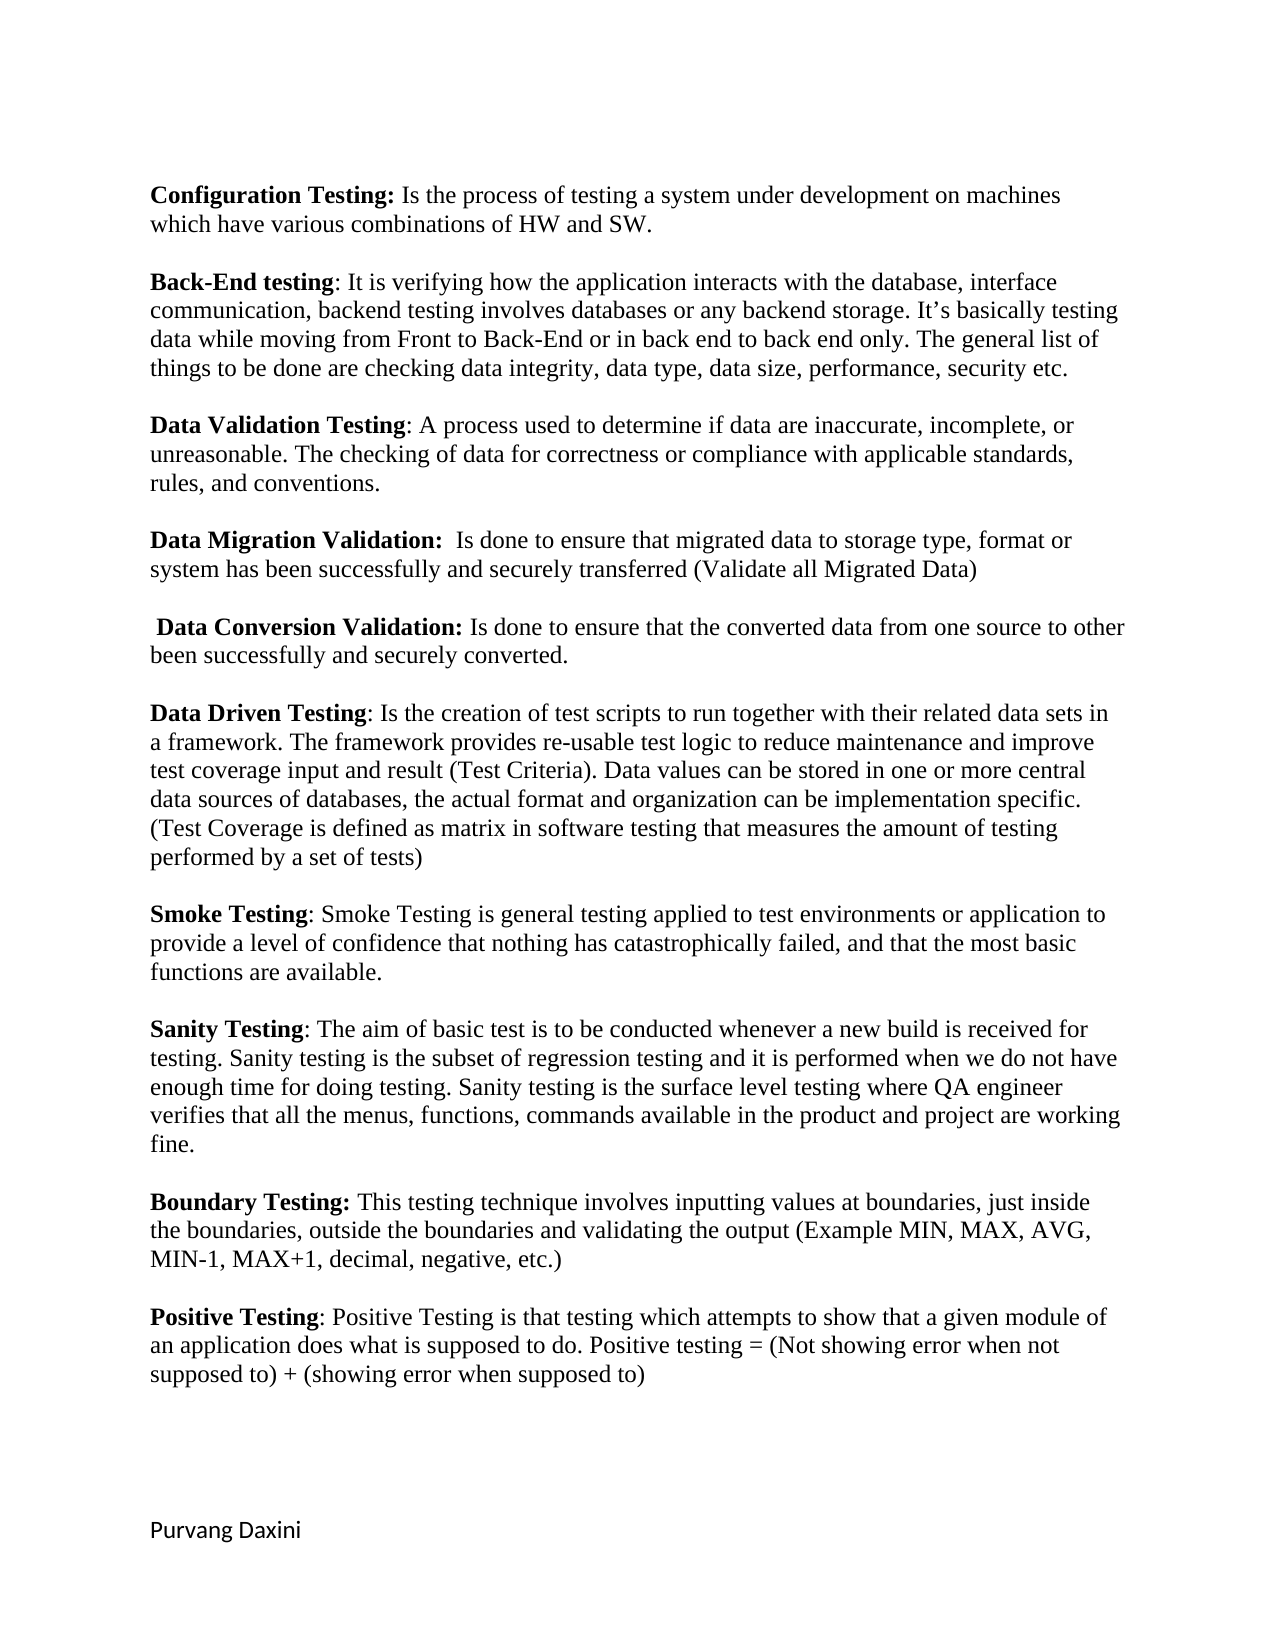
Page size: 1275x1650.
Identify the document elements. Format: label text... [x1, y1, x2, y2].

text Data Validation Testing: A process used to determine if data are inaccurate, incomplete, or unreasonable. The checking of data for correctness or compliance with applicable standards, rules, and conventions. [150, 411, 1125, 497]
text Back-End testing: It is verifying how the application interacts with the database, interface communication, backend testing involves databases or any backend storage. It’s basically testing data while moving from Front to Back-End or in back end to back end only. The general list of things to be done are checking data integrity, data type, data size, performance, security etc. [150, 267, 1125, 382]
text Smoke Testing: Smoke Testing is general testing applied to test environments or application to provide a level of confidence that nothing has catastrophically failed, and that the most basic functions are available. [150, 899, 1125, 986]
text Data Driven Testing: Is the creation of test scripts to run together with their related data sets in a framework. The framework provides re-usable test logic to reduce maintenance and improve test coverage input and result (Test Criteria). Data values can be stored in one or more central data sources of databases, the actual format and organization can be implementation specific. (Test Coverage is defined as matrix in software testing that measures the amount of testing performed by a set of tests) [150, 698, 1125, 871]
text Positive Testing: Positive Testing is that testing which attempts to show that a given module of an application does what is supposed to do. Positive testing = (Not showing error when not supposed to) + (showing error when supposed to) [150, 1302, 1125, 1388]
text Boundary Testing: This testing technique involves inputting values at boundaries, just inside the boundaries, outside the boundaries and validating the output (Example MIN, MAX, AVG, MIN-1, MAX+1, decimal, negative, etc.) [150, 1187, 1125, 1273]
text Sanity Testing: The aim of basic test is to be conducted whenever a new build is received for testing. Sanity testing is the subset of regression testing and it is performed when we do not have enough time for doing testing. Sanity testing is the surface level testing where QA engineer verifies that all the menus, functions, commands available in the product and project are working fine. [150, 1014, 1125, 1158]
text Data Conversion Validation: Is done to ensure that the converted data from one source to other been successfully and securely converted. [150, 612, 1125, 669]
text Data Migration Validation: Is done to ensure that migrated data to storage type, format or system has been successfully and securely transferred (Validate all Migrated Data) [150, 526, 1125, 583]
text Configuration Testing: Is the process of testing a system under development on machines which have various combinations of HW and SW. [150, 181, 1125, 238]
